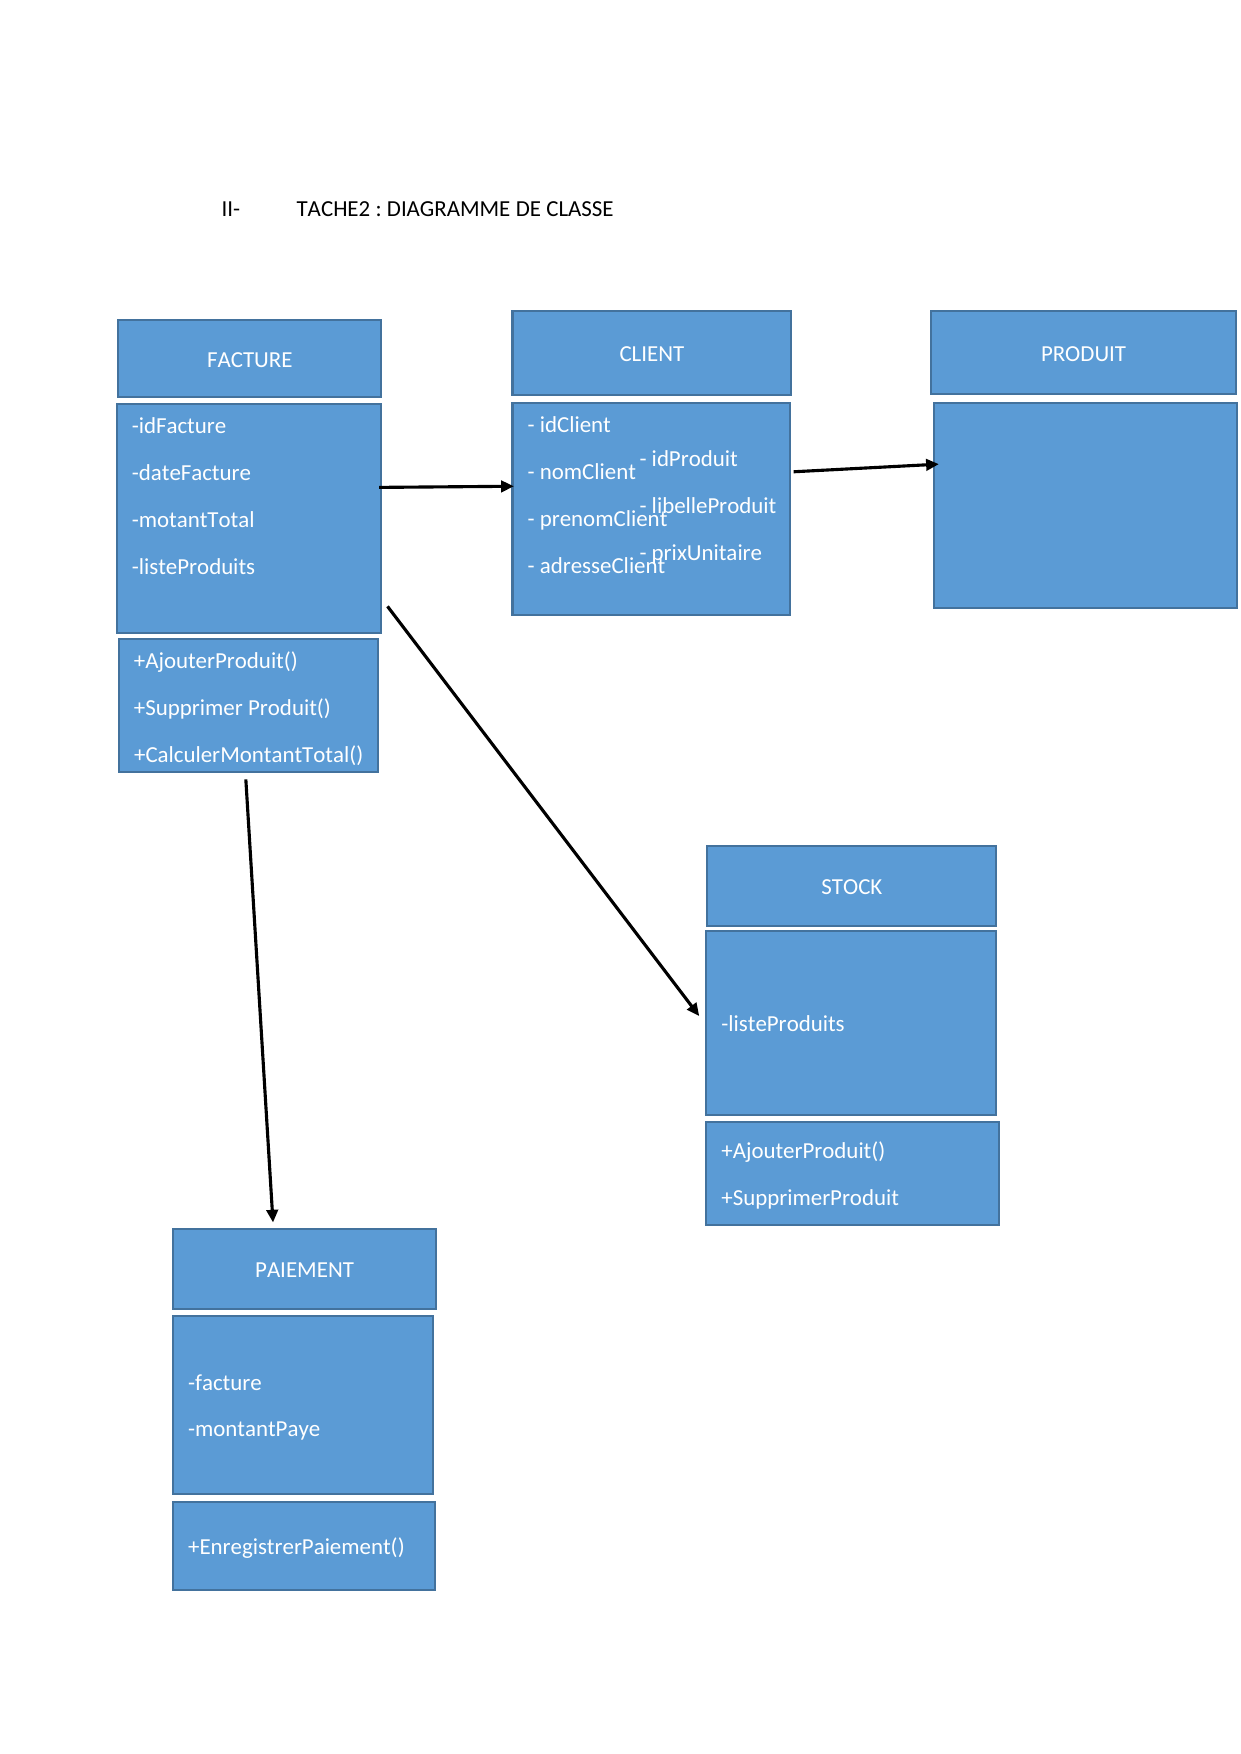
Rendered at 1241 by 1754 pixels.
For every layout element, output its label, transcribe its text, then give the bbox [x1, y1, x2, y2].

list TACHE2 : DIAGRAMME DE CLASSE [221, 194, 1093, 222]
